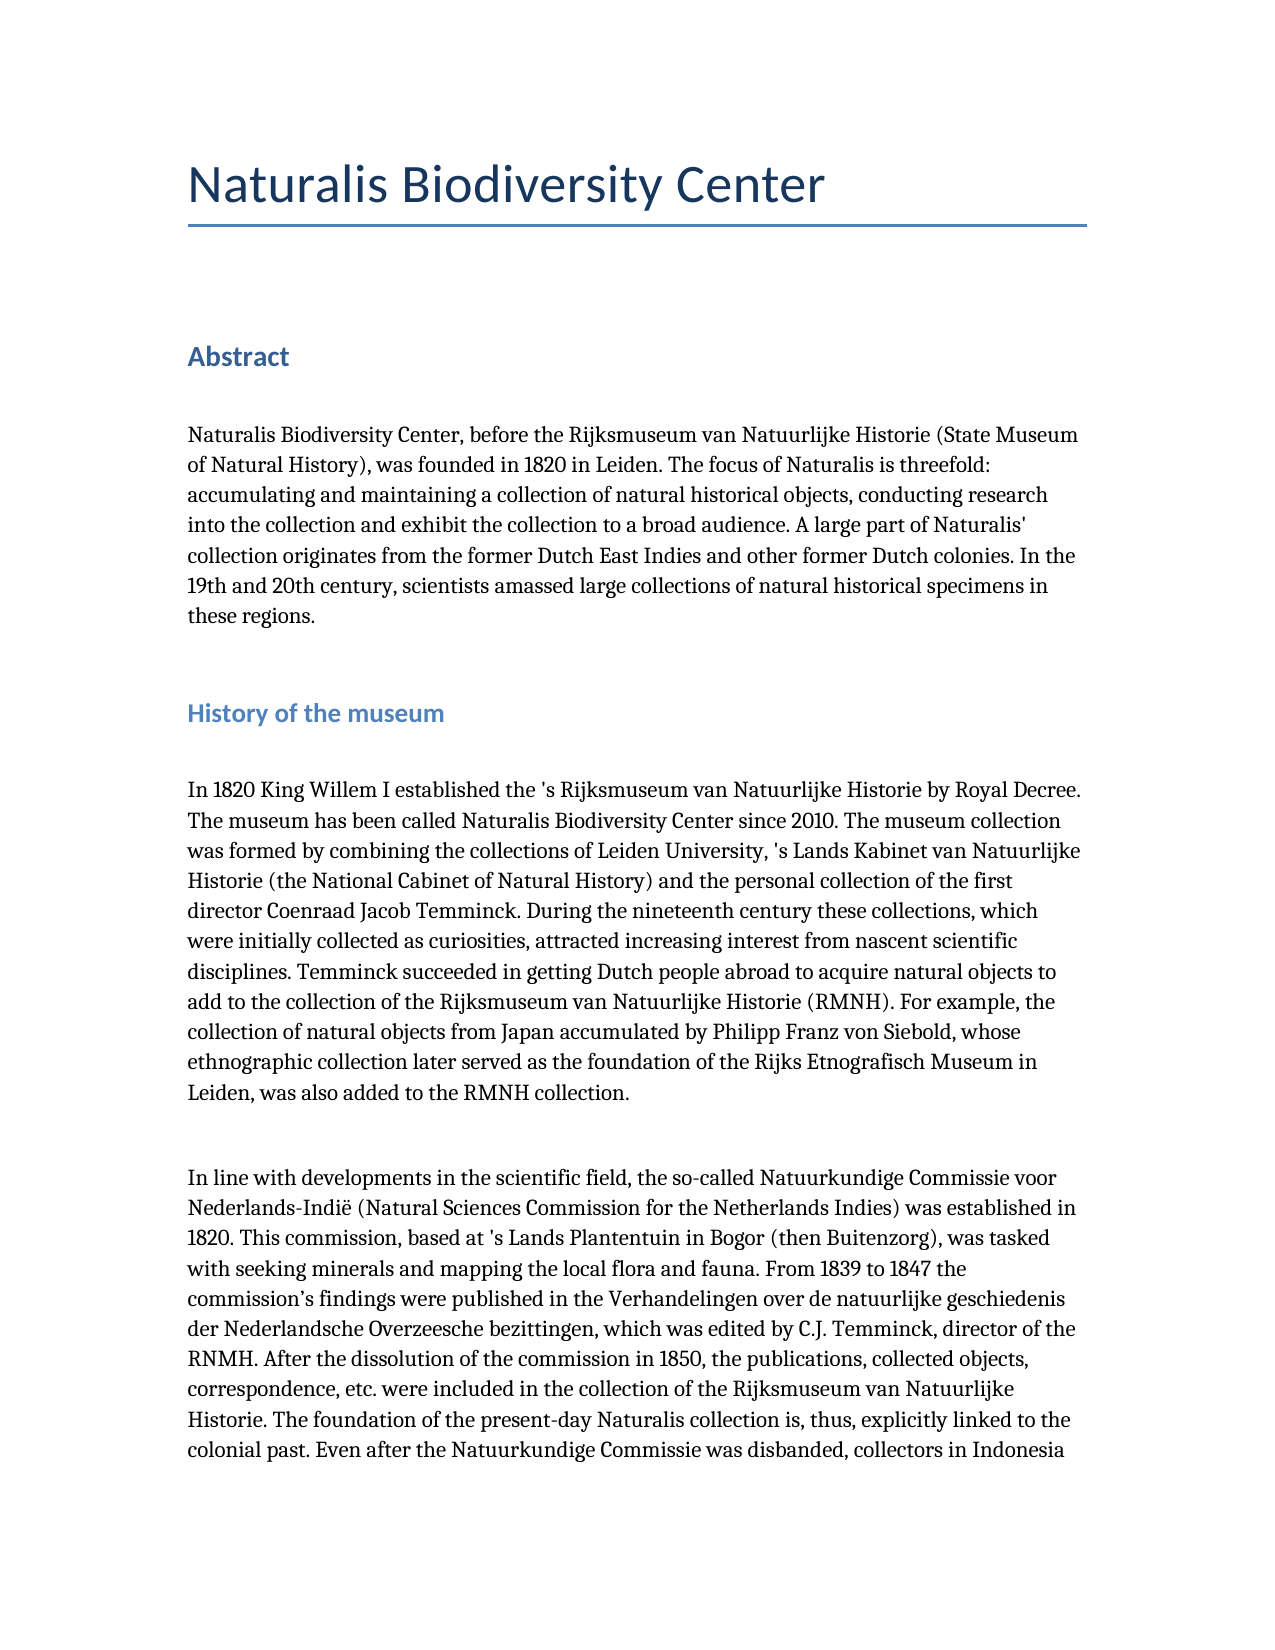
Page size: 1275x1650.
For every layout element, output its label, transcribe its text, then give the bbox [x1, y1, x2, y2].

subtitle History of the museum [187, 697, 1087, 730]
title Naturalis Biodiversity Center [187, 150, 1087, 227]
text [187, 1165, 1087, 1463]
subtitle Abstract [187, 338, 1087, 374]
text In 1820 King Willem I established the 's Rijksmuseum van Natuurlijke Historie by Royal Decree. The museum has been called Naturalis Biodiversity Center since 2010. The museum collection was formed by combining the collections of Leiden University, 's Lands Kabinet van Natuurlijke Historie (the National Cabinet of Natural History) and the personal collection of the first director Coenraad Jacob Temminck. During the nineteenth century these collections, which were initially collected as curiosities, attracted increasing interest from nascent scientific disciplines. Temminck succeeded in getting Dutch people abroad to acquire natural objects to add to the collection of the Rijksmuseum van Natuurlijke Historie (RMNH). For example, the collection of natural objects from Japan accumulated by Philipp Franz von Siebold, whose ethnographic collection later served as the foundation of the Rijks Etnografisch Museum in Leiden, was also added to the RMNH collection. [187, 777, 1087, 1106]
text Naturalis Biodiversity Center, before the Rijksmuseum van Natuurlijke Historie (State Museum of Natural History), was founded in 1820 in Leiden. The focus of Naturalis is threefold: accumulating and maintaining a collection of natural historical objects, conducting research into the collection and exhibit the collection to a broad audience. A large part of Naturalis' collection originates from the former Dutch East Indies and other former Dutch colonies. In the 19th and 20th century, scientists amassed large collections of natural historical specimens in these regions. [187, 422, 1087, 629]
